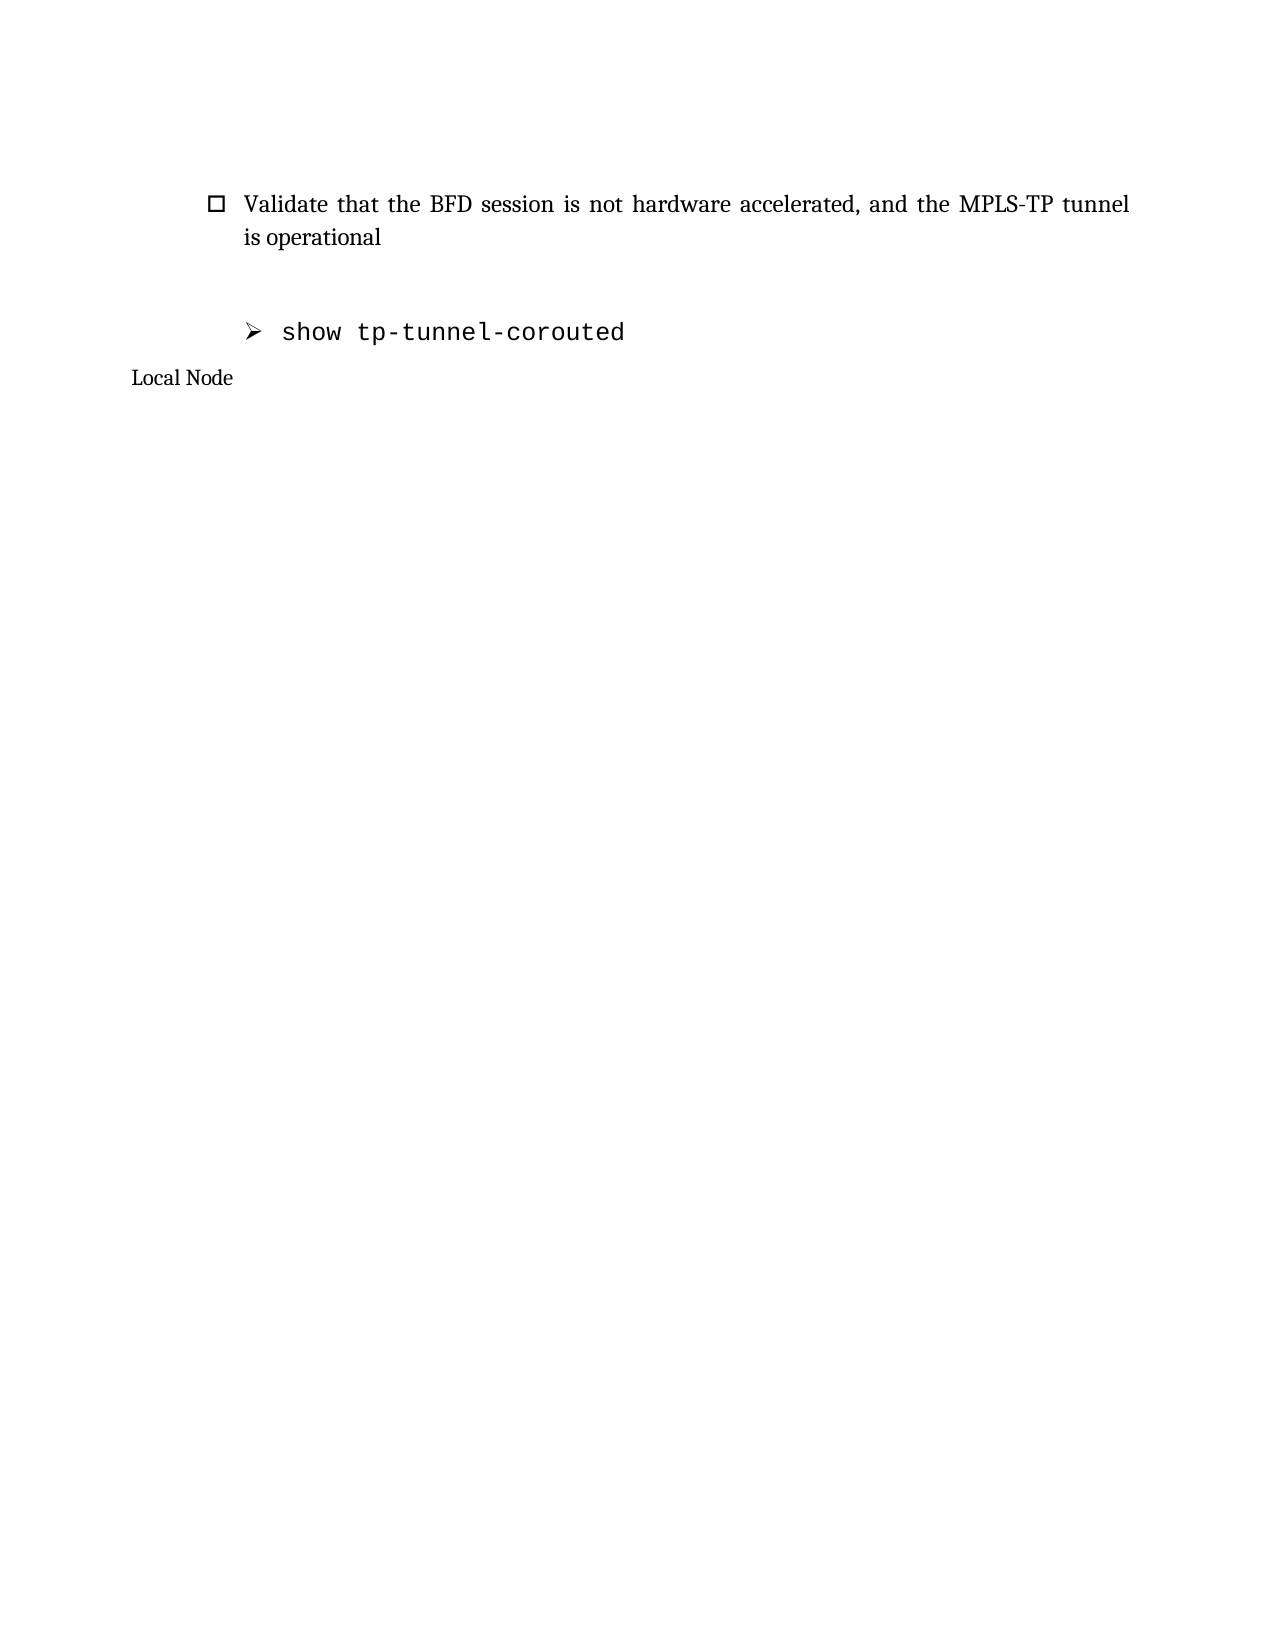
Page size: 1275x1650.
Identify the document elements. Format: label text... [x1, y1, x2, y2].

text Local Node [131, 365, 244, 391]
list Validate that the BFD session is not hardware accelerated, and the MPLS-TP tunnel is operational [206, 189, 1154, 251]
list show tp-tunnel-corouted [246, 320, 1275, 348]
